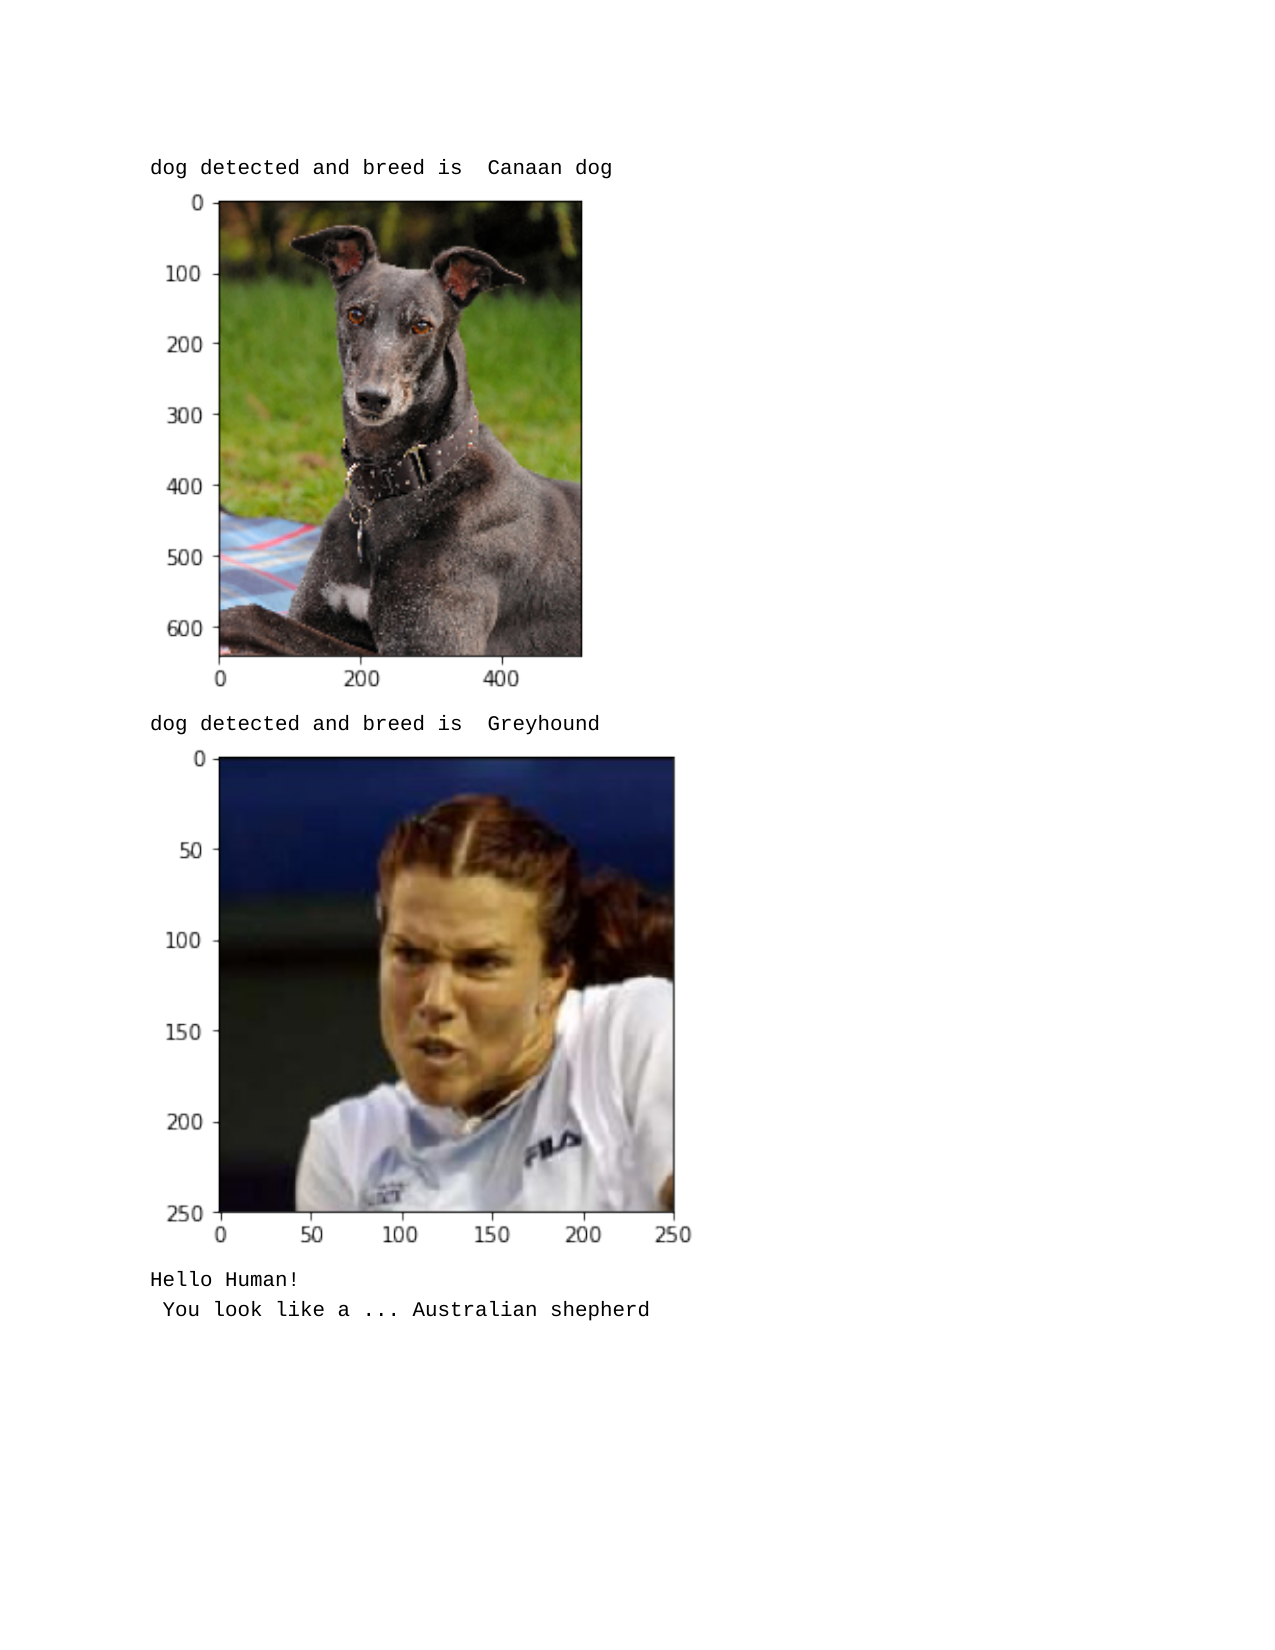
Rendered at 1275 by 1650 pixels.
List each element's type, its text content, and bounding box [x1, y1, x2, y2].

text dog detected and breed is Greyhound [150, 706, 1125, 736]
text Hello Human! [150, 1262, 1125, 1292]
picture [150, 736, 707, 1262]
text dog detected and breed is Canaan dog [150, 150, 1125, 180]
text You look like a ... Australian shepherd [150, 1292, 1125, 1322]
picture [150, 180, 604, 706]
